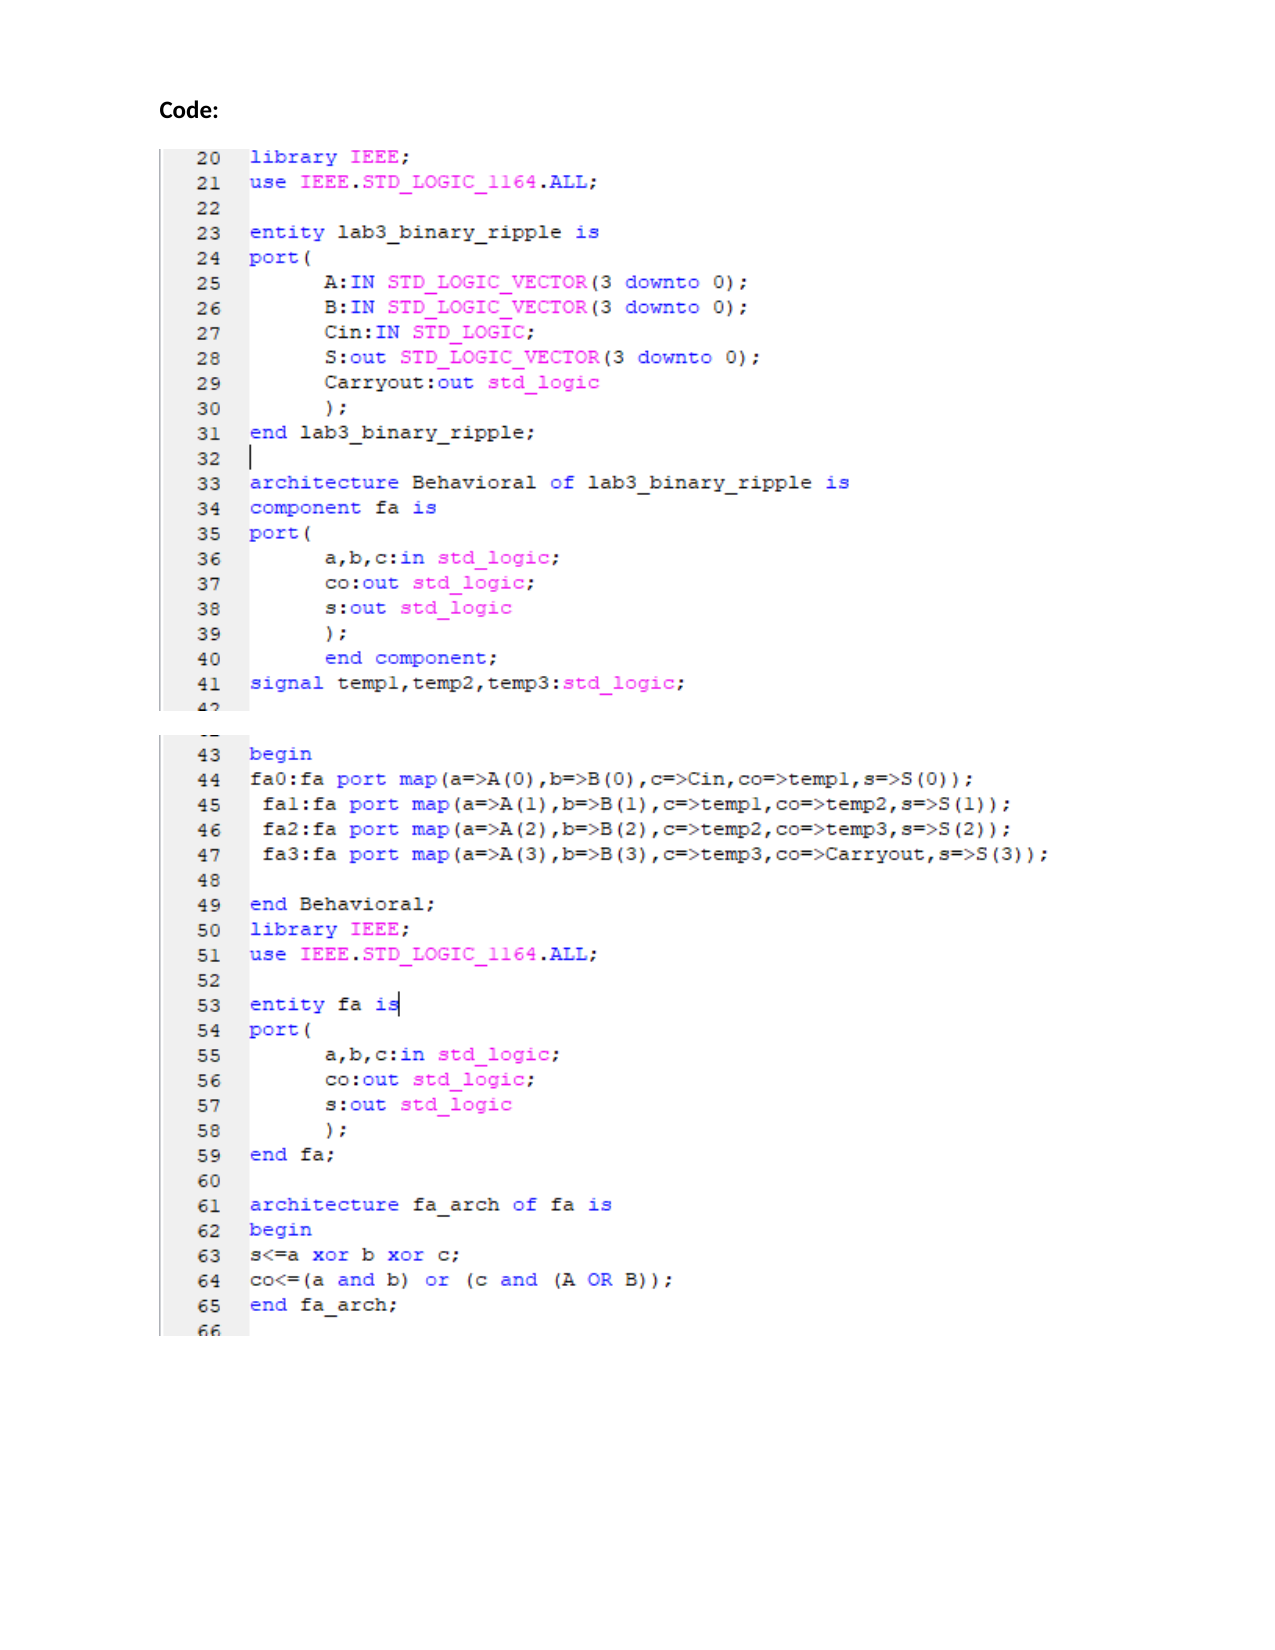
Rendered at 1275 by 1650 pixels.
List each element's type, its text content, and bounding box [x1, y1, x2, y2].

picture [159, 735, 1125, 1336]
picture [159, 149, 1049, 711]
text Code: [150, 94, 1125, 124]
